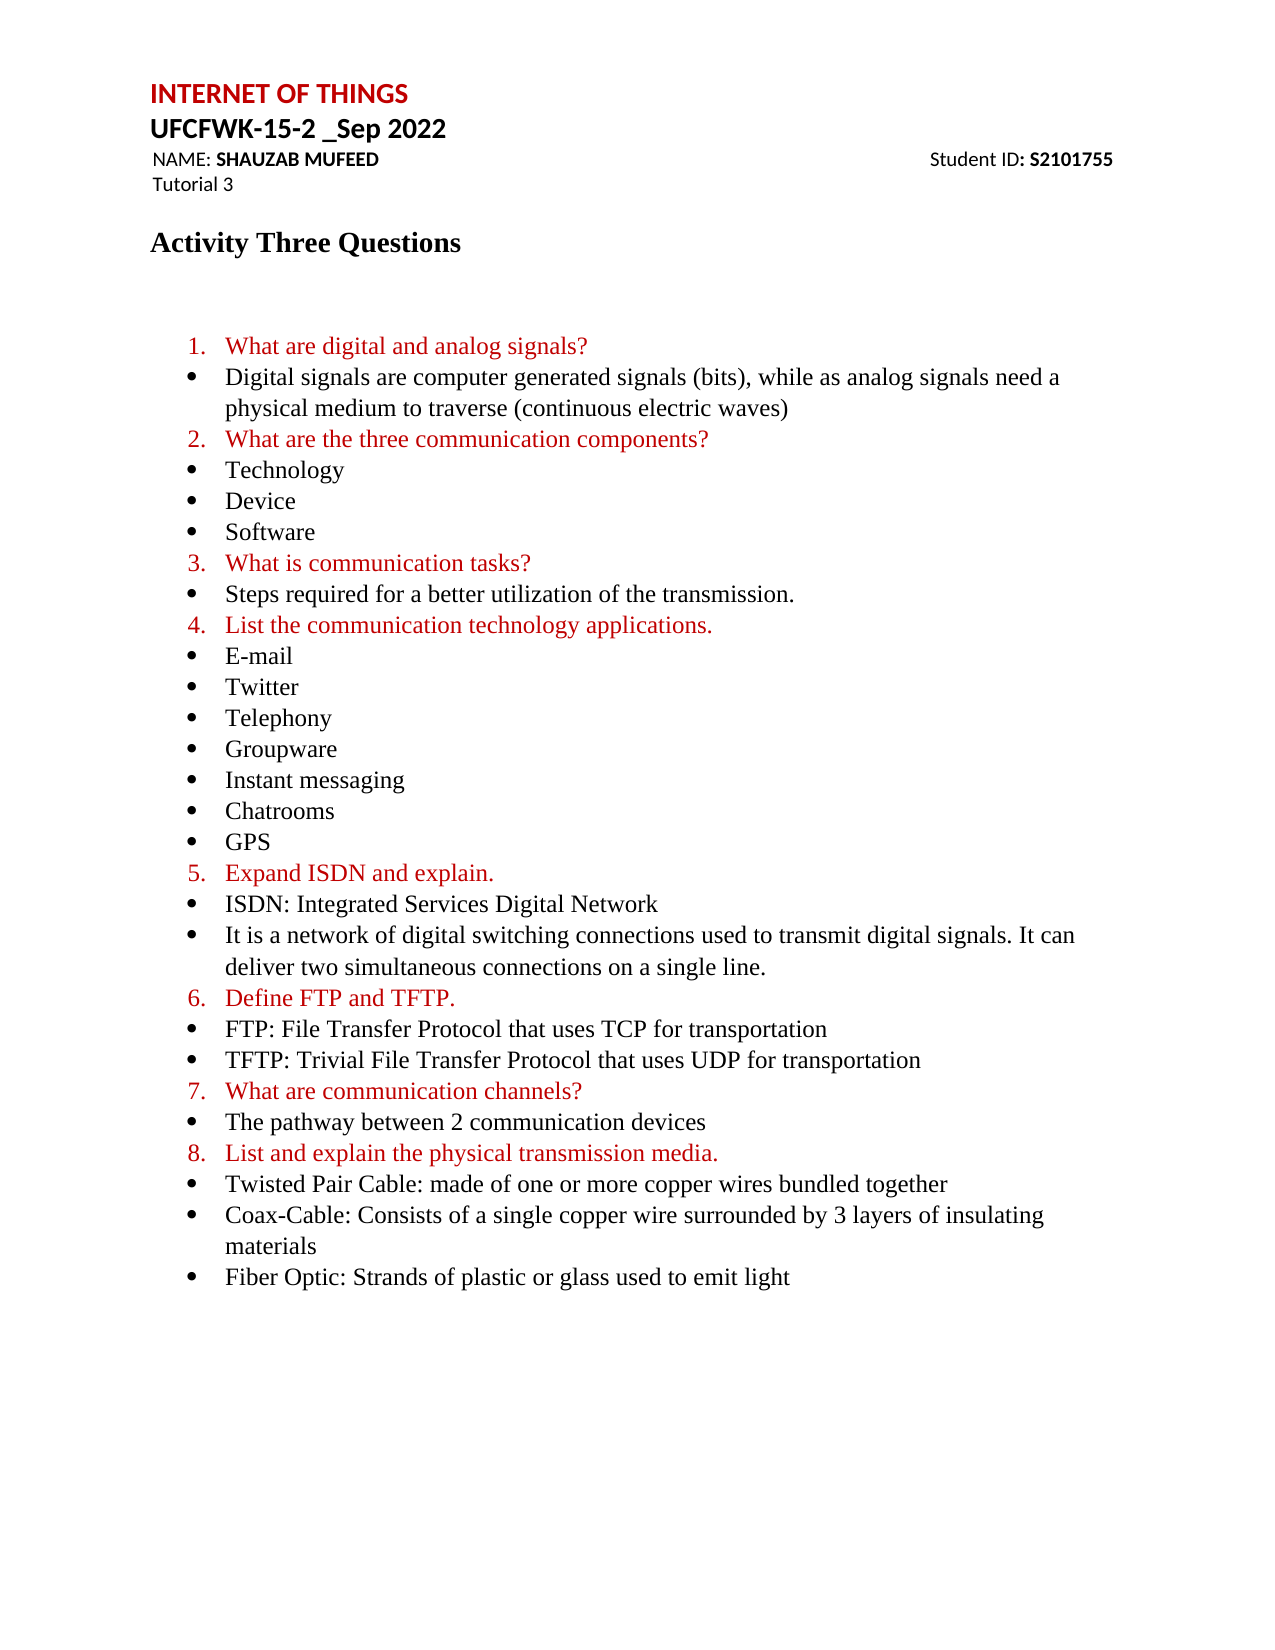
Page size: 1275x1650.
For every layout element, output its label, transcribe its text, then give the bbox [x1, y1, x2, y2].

list Steps required for a better utilization of the transmission. [187, 579, 1125, 608]
list Digital signals are computer generated signals (bits), while as analog signals need a physical medium to traverse (continuous electric waves) [187, 362, 1125, 422]
list What are the three communication components? [187, 424, 1125, 453]
list Technology [187, 455, 1125, 484]
list Instant messaging [187, 765, 1125, 794]
list Define FTP and TFTP. [187, 983, 1125, 1011]
list Groupware [187, 734, 1125, 763]
list It is a network of digital switching connections used to transmit digital signals. It can deliver two simultaneous connections on a single line. [187, 921, 1125, 980]
text Activity Three Questions [150, 225, 1125, 259]
list Fiber Optic: Strands of plastic or glass used to emit light [187, 1262, 1125, 1291]
list E-mail [187, 641, 1125, 670]
list Expand ISDN and explain. [187, 858, 1125, 887]
list Twisted Pair Cable: made of one or more copper wires bundled together [187, 1169, 1125, 1198]
list The pathway between 2 communication devices [187, 1107, 1125, 1136]
list Software [187, 517, 1125, 546]
list GPS [187, 827, 1125, 856]
list TFTP: Trivial File Transfer Protocol that uses UDP for transportation [187, 1045, 1125, 1073]
list Coax-Cable: Consists of a single copper wire surrounded by 3 layers of insulating materials [187, 1200, 1125, 1260]
list List and explain the physical transmission media. [187, 1138, 1125, 1167]
list Twitter [187, 672, 1125, 701]
list What are digital and analog signals? [187, 331, 1125, 359]
list Chatrooms [187, 796, 1125, 825]
list What is communication tasks? [187, 548, 1125, 577]
list Telephony [187, 703, 1125, 732]
list List the communication technology applications. [187, 610, 1125, 639]
list FTP: File Transfer Protocol that uses TCP for transportation [187, 1014, 1125, 1042]
list ISDN: Integrated Services Digital Network [187, 889, 1125, 918]
list Device [187, 486, 1125, 515]
list What are communication channels? [187, 1076, 1125, 1104]
